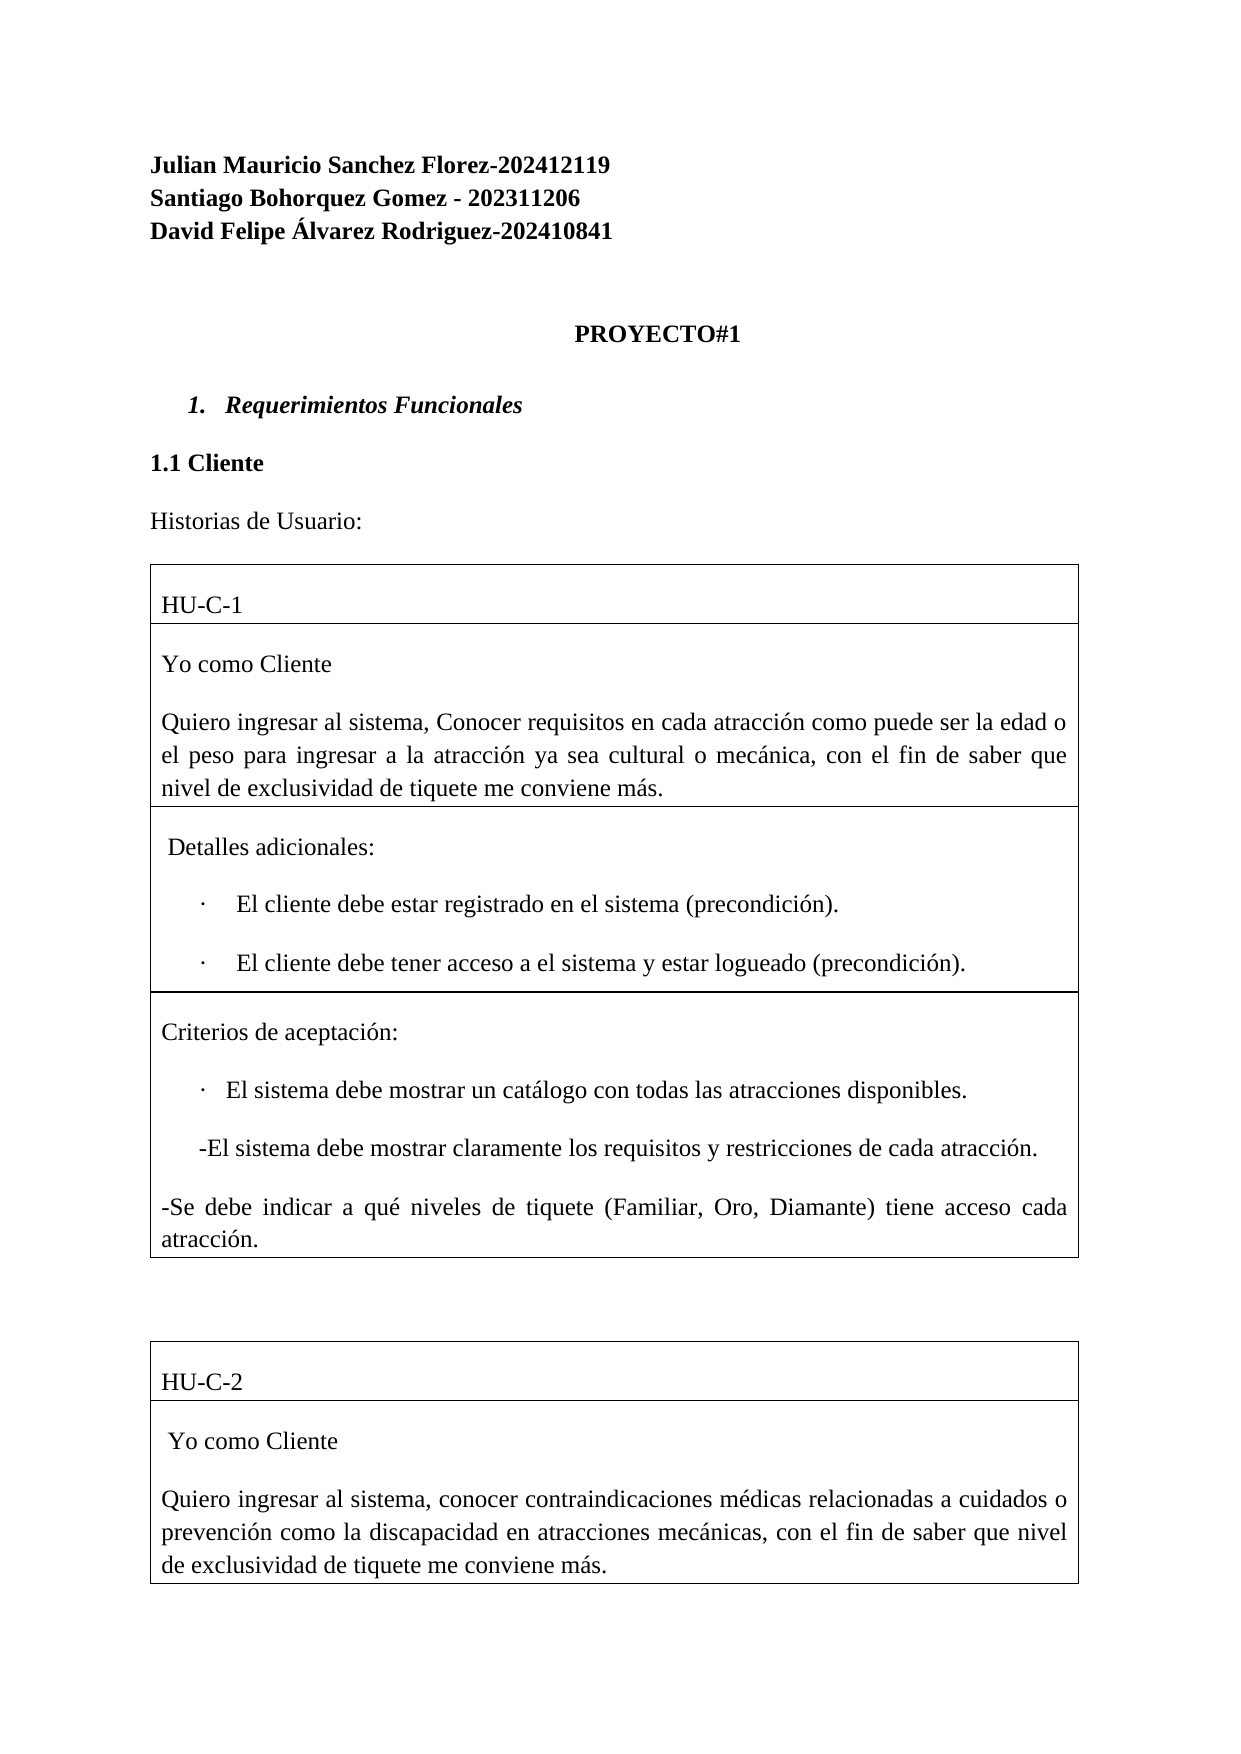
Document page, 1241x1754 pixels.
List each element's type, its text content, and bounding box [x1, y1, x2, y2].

table_cell Yo como Cliente Quiero ingresar al sistema, conocer contraindicaciones médicas relacionadas a cuidados o prevención como la discapacidad en atracciones mecánicas, con el fin de saber que nivel de exclusividad de tiquete me conviene más. [151, 1401, 1078, 1583]
subtitle PROYECTO#1 [225, 319, 1090, 348]
table_header HU-C-1 [151, 565, 1078, 623]
table_cell Criterios de aceptación: · El sistema debe mostrar un catálogo con todas las atracciones disponibles. -El sistema debe mostrar claramente los requisitos y restricciones de cada atracción. -Se debe indicar a qué niveles de tiquete (Familiar, Oro, Diamante) tiene acceso cada atracción. [151, 993, 1078, 1257]
text David Felipe Álvarez Rodriguez-202410841 [150, 216, 1090, 245]
table_cell Yo como Cliente Quiero ingresar al sistema, Conocer requisitos en cada atracción como puede ser la edad o el peso para ingresar a la atracción ya sea cultural o mecánica, con el fin de saber que nivel de exclusividad de tiquete me conviene más. [151, 624, 1078, 806]
table_header HU-C-2 [151, 1342, 1078, 1400]
text 1.1 Cliente [150, 448, 1090, 477]
text Julian Mauricio Sanchez Florez-202412119 [150, 150, 1090, 179]
text Historias de Usuario: [150, 506, 1090, 535]
subtitle Requerimientos Funcionales [187, 390, 1090, 419]
text Santiago Bohorquez Gomez - 202311206 [150, 183, 1090, 212]
table_cell Detalles adicionales: · El cliente debe estar registrado en el sistema (precondición). · El cliente debe tener acceso a el sistema y estar logueado (precondición). [151, 807, 1078, 991]
